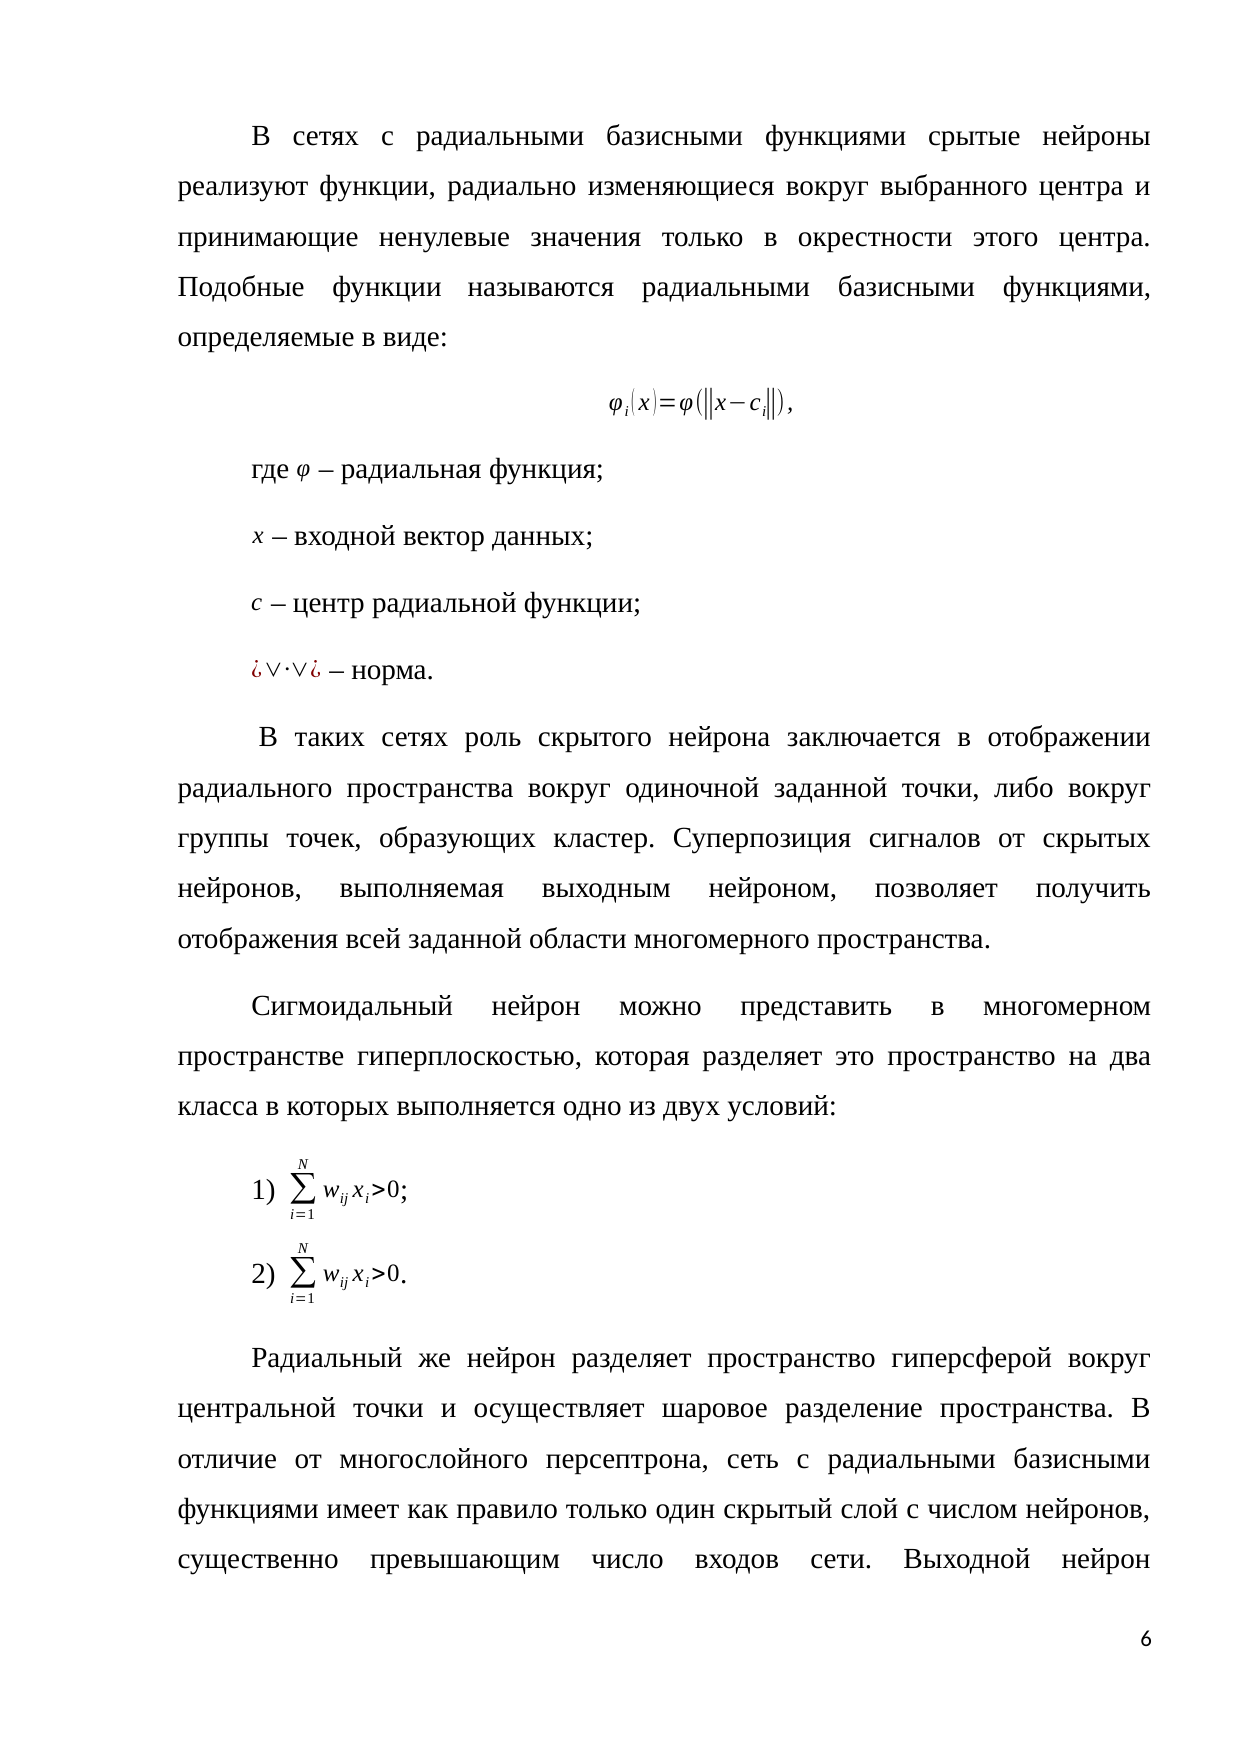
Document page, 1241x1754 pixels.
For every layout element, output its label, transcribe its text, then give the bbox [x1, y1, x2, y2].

text – норма. [177, 652, 1152, 686]
list ; [251, 1155, 1152, 1223]
text – центр радиальной функции; [177, 586, 1152, 619]
text В сетях с радиальными базисными функциями срытые нейроны реализуют функции, радиально изменяющиеся вокруг выбранного центра и принимающие ненулевые значения только в окрестности этого центра. Подобные функции называются радиальными базисными функциями, определяемые в виде: [177, 118, 1152, 353]
text – входной вектор данных; [177, 518, 1152, 552]
text где – радиальная функция; [177, 452, 1152, 485]
text В таких сетях роль скрытого нейрона заключается в отображении радиального пространства вокруг одиночной заданной точки, либо вокруг группы точек, образующих кластер. Суперпозиция сигналов от скрытых нейронов, выполняемая выходным нейроном, позволяет получить отображения всей заданной области многомерного пространства. [177, 719, 1152, 954]
text Сигмоидальный нейрон можно представить в многомерном пространстве гиперплоскостью, которая разделяет это пространство на два класса в которых выполняется одно из двух условий: [177, 988, 1152, 1122]
list . [251, 1239, 1152, 1307]
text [177, 1340, 1152, 1575]
